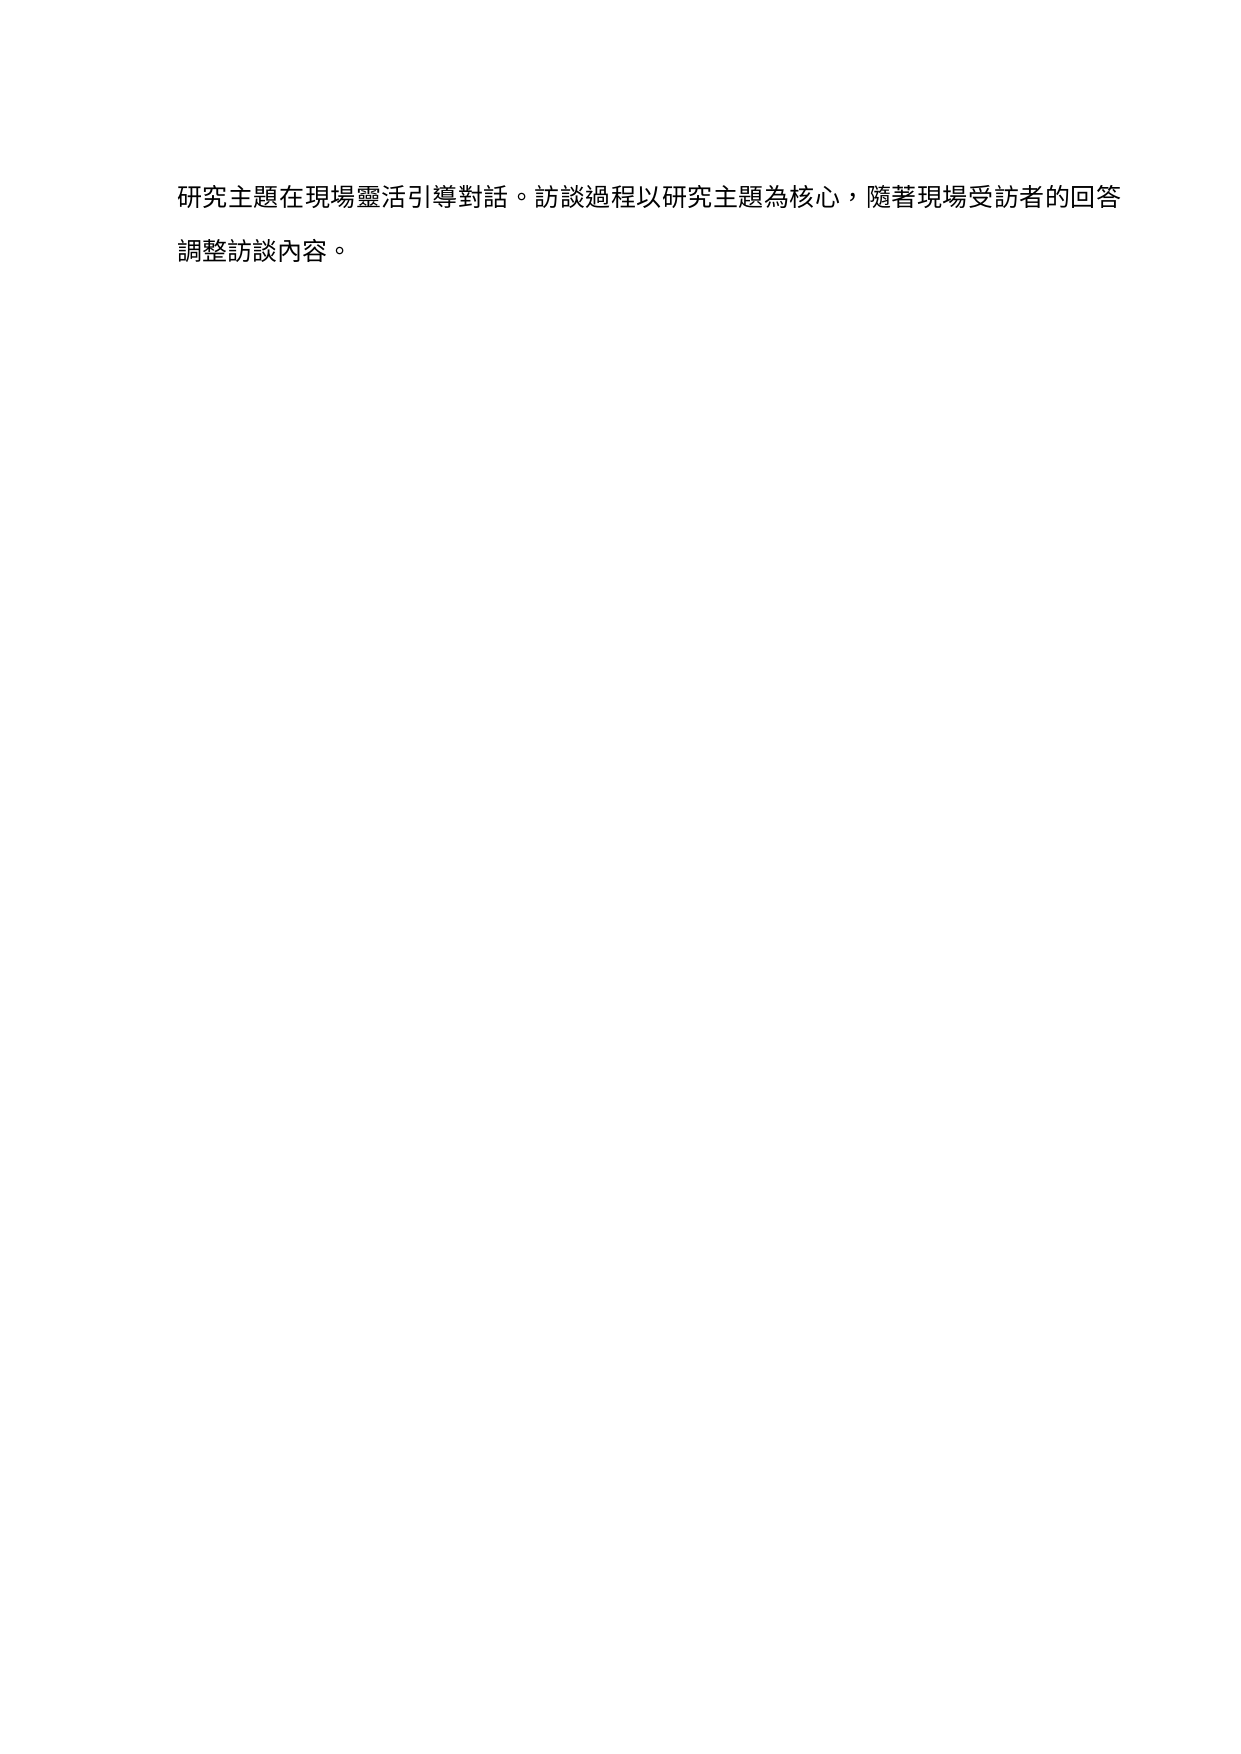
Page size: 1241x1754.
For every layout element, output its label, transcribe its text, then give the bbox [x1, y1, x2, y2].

text 又稱非標準化訪談、開放式訪談。研究者事先不設定明確的訪談問題，而是根據研究主題在現場靈活引導對話。訪談過程以研究主題為核心，隨著現場受訪者的回答調整訪談內容。 [177, 177, 1122, 268]
